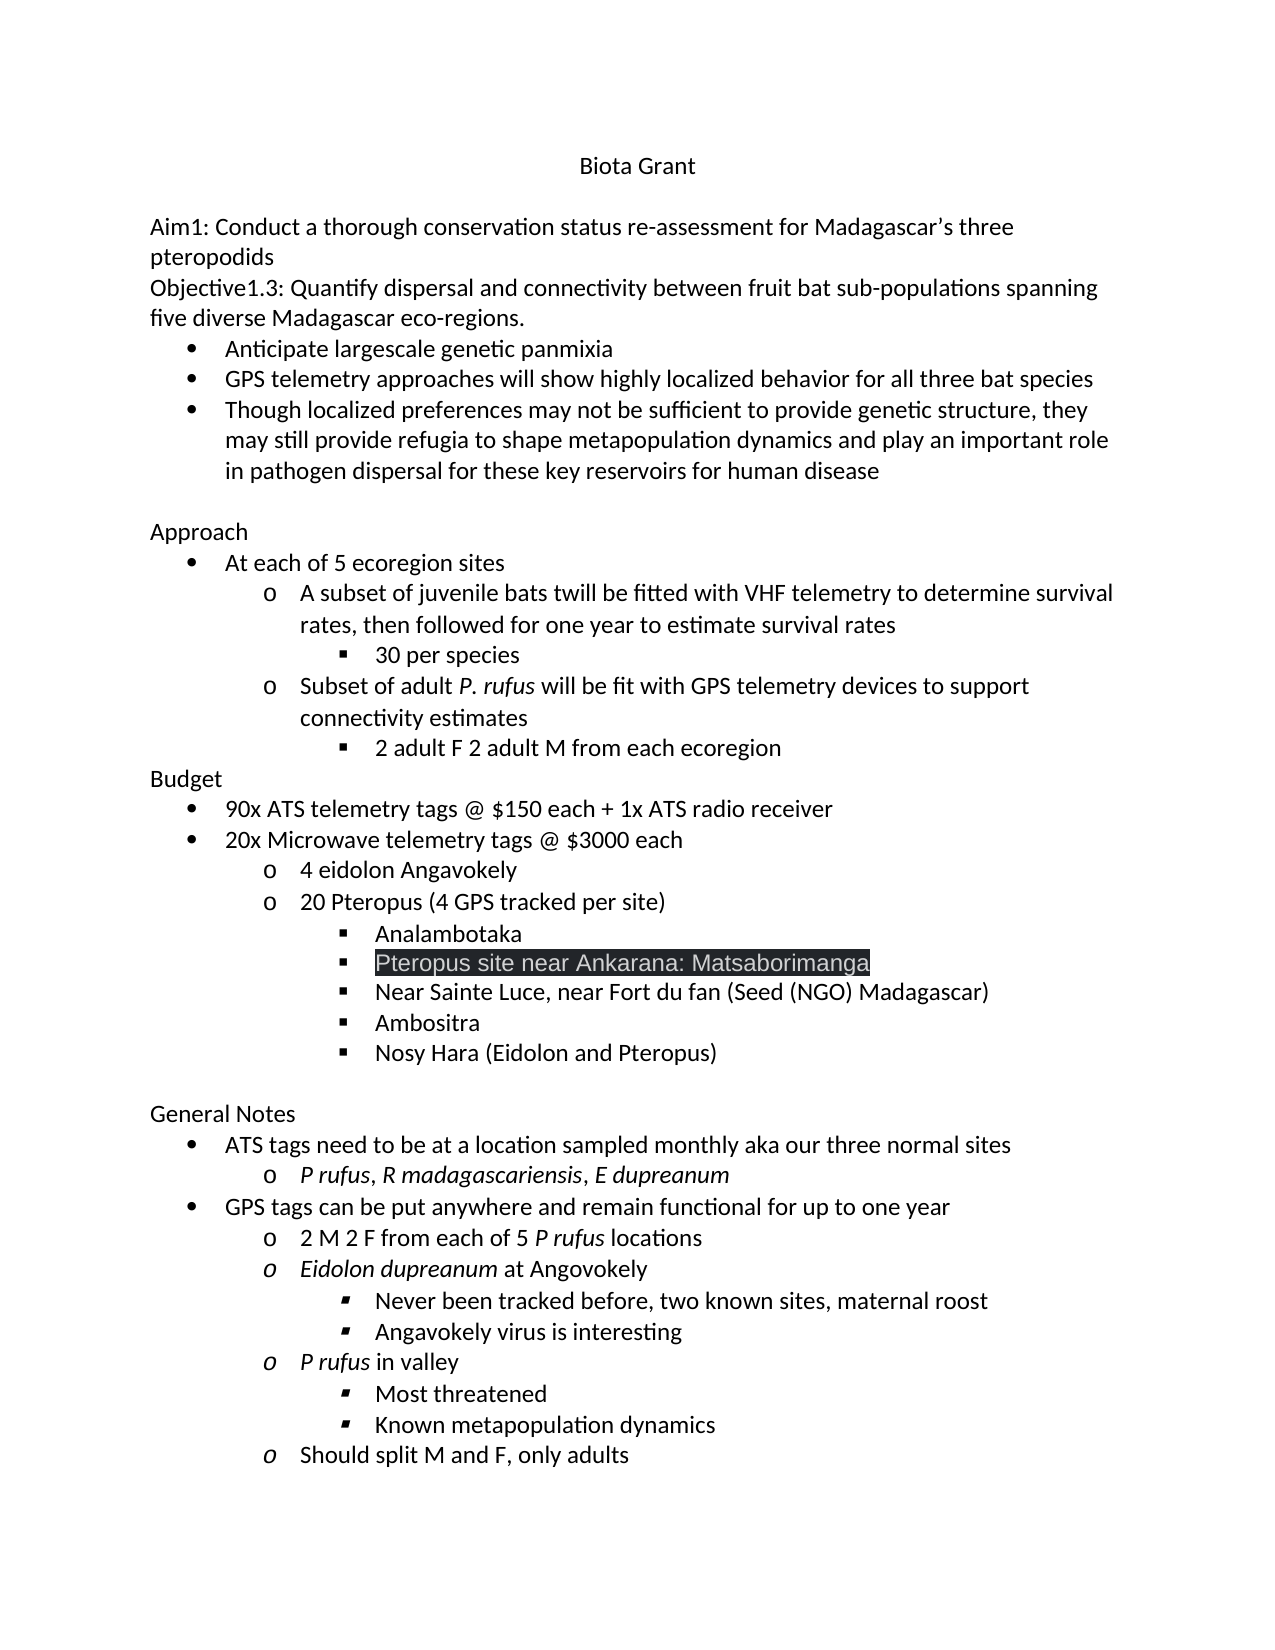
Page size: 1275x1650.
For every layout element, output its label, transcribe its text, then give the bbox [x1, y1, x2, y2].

list P rufus, R madagascariensis, E dupreanum [262, 1159, 1125, 1191]
list Eidolon dupreanum at Angovokely [262, 1254, 1125, 1285]
list Nosy Hara (Eidolon and Pteropus) [337, 1037, 1125, 1068]
list Analambotaka [337, 918, 1125, 948]
text Approach [150, 516, 1125, 547]
list Angavokely virus is interesting [337, 1316, 1125, 1346]
list Ambositra [337, 1007, 1125, 1037]
text Biota Grant [150, 150, 1125, 181]
list Should split M and F, only adults [262, 1439, 1125, 1471]
list Never been tracked before, two known sites, maternal roost [337, 1285, 1125, 1316]
list 4 eidolon Angavokely [262, 854, 1125, 886]
list 2 M 2 F from each of 5 P rufus locations [262, 1222, 1125, 1254]
text Budget [150, 763, 1125, 793]
list Pteropus site near Ankarana: Matsaborimanga [337, 948, 1125, 976]
list 90x ATS telemetry tags @ $150 each + 1x ATS radio receiver [187, 793, 1125, 824]
list ATS tags need to be at a location sampled monthly aka our three normal sites [187, 1129, 1125, 1159]
list A subset of juvenile bats twill be fitted with VHF telemetry to determine survival rates, then followed for one year to estimate survival rates [262, 577, 1125, 639]
list GPS telemetry approaches will show highly localized behavior for all three bat species [187, 364, 1125, 394]
list Anticipate largescale genetic panmixia [187, 333, 1125, 364]
list P rufus in valley [262, 1346, 1125, 1378]
list 2 adult F 2 adult M from each ecoregion [337, 732, 1125, 763]
list GPS tags can be put anywhere and remain functional for up to one year [187, 1191, 1125, 1222]
list Though localized preferences may not be sufficient to provide genetic structure, they may still provide refugia to shape metapopulation dynamics and play an important role in pathogen dispersal for these key reservoirs for human disease [187, 394, 1125, 486]
list 20x Microwave telemetry tags @ $3000 each [187, 824, 1125, 854]
list At each of 5 ecoregion sites [187, 547, 1125, 577]
list 20 Pteropus (4 GPS tracked per site) [262, 886, 1125, 918]
list Subset of adult P. rufus will be fit with GPS telemetry devices to support connectivity estimates [262, 670, 1125, 732]
text Aim1: Conduct a thorough conservation status re-assessment for Madagascar’s three pteropodids [150, 211, 1125, 272]
list Most threatened [337, 1378, 1125, 1409]
text Objective1.3: Quantify dispersal and connectivity between fruit bat sub-populations spanning five diverse Madagascar eco-regions. [150, 272, 1125, 333]
list 30 per species [337, 639, 1125, 670]
list Near Sainte Luce, near Fort du fan (Seed (NGO) Madagascar) [337, 976, 1125, 1007]
list Known metapopulation dynamics [337, 1409, 1125, 1439]
text General Notes [150, 1098, 1125, 1129]
